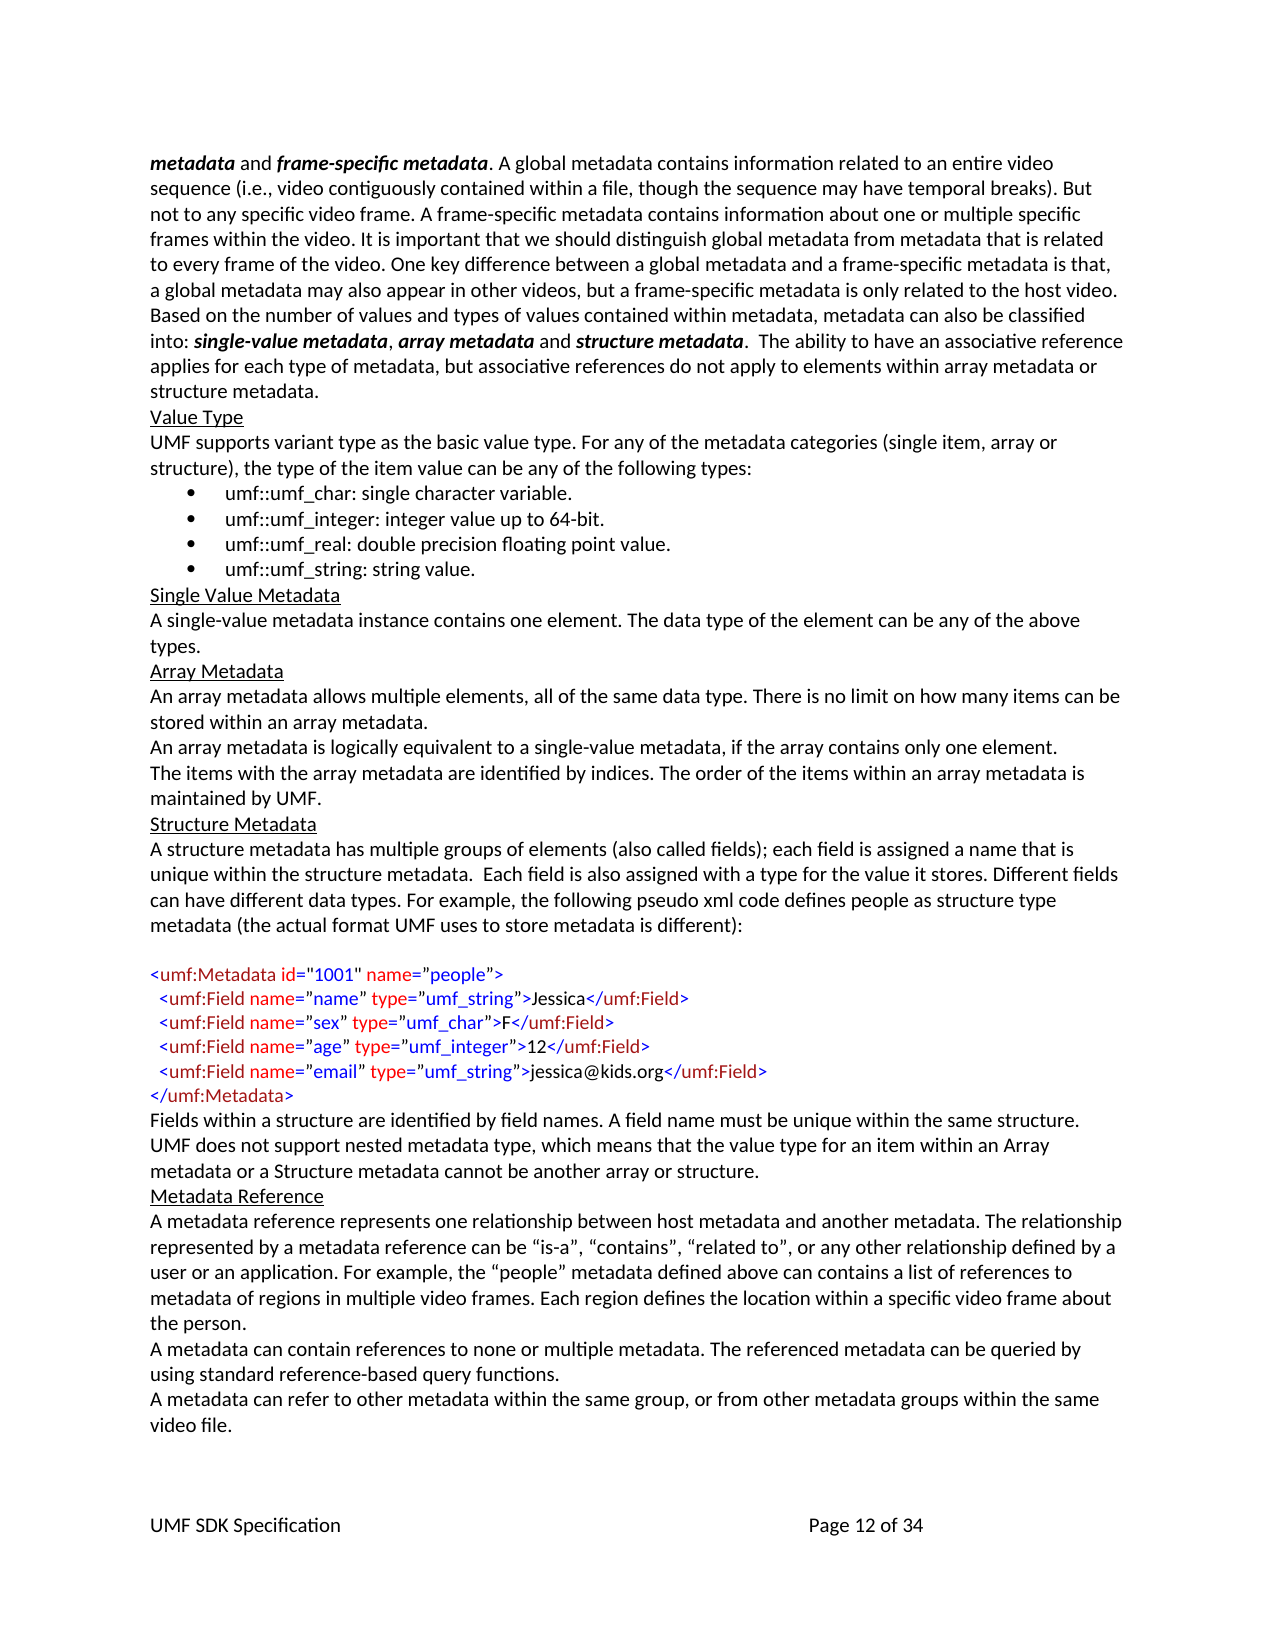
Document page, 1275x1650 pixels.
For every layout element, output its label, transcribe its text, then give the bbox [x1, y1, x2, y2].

text Fields within a structure are identified by field names. A field name must be unique within the same structure. [150, 1107, 1125, 1132]
list umf::umf_real: double precision floating point value. [187, 531, 1125, 557]
text An array metadata is logically equivalent to a single-value metadata, if the array contains only one element. [150, 734, 1125, 760]
text A structure metadata has multiple groups of elements (also called fields); each field is assigned a name that is unique within the structure metadata. Each field is also assigned with a type for the value it stores. Different fields can have different data types. For example, the following pseudo xml code defines people as structure type metadata (the actual format UMF uses to store metadata is different): [150, 836, 1125, 938]
text An array metadata allows multiple elements, all of the same data type. There is no limit on how many items can be stored within an array metadata. [150, 684, 1125, 734]
list umf::umf_char: single character variable. [187, 480, 1125, 506]
subtitle Value Type [150, 404, 1125, 429]
subtitle Array Metadata [150, 658, 1125, 684]
text A metadata can contain references to none or multiple metadata. The referenced metadata can be queried by using standard reference-based query functions. [150, 1336, 1125, 1387]
subtitle Structure Metadata [150, 811, 1125, 836]
text <umf:Field name=”sex” type=”umf_char”>F</umf:Field> [150, 1010, 1125, 1034]
list umf::umf_integer: integer value up to 64-bit. [187, 506, 1125, 531]
list umf::umf_string: string value. [187, 557, 1125, 582]
text The items with the array metadata are identified by indices. The order of the items within an array metadata is maintained by UMF. [150, 760, 1125, 811]
text <umf:Field name=”name” type=”umf_string”>Jessica</umf:Field> [150, 986, 1125, 1010]
text A single-value metadata instance contains one element. The data type of the element can be any of the above types. [150, 607, 1125, 658]
text </umf:Metadata> [150, 1083, 1125, 1107]
text Based on the number of values and types of values contained within metadata, metadata can also be classified into: single-value metadata, array metadata and structure metadata. The ability to have an associative reference applies for each type of metadata, but associative references do not apply to elements within array metadata or structure metadata. [150, 302, 1125, 404]
text A metadata can refer to other metadata within the same group, or from other metadata groups within the same video file. [150, 1387, 1125, 1437]
text <umf:Metadata id="1001" name=”people”> [150, 962, 1125, 986]
subtitle Metadata Reference [150, 1183, 1125, 1209]
text A metadata reference represents one relationship between host metadata and another metadata. The relationship represented by a metadata reference can be “is-a”, “contains”, “related to”, or any other relationship defined by a user or an application. For example, the “people” metadata defined above can contains a list of references to metadata of regions in multiple video frames. Each region defines the location within a specific video frame about the person. [150, 1209, 1125, 1336]
text <umf:Field name=”email” type=”umf_string”>jessica@kids.org</umf:Field> [150, 1059, 1125, 1083]
text UMF does not support nested metadata type, which means that the value type for an item within an Array metadata or a Structure metadata cannot be another array or structure. [150, 1132, 1125, 1183]
text <umf:Field name=”age” type=”umf_integer”>12</umf:Field> [150, 1034, 1125, 1059]
subtitle Single Value Metadata [150, 582, 1125, 607]
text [150, 150, 1125, 302]
text UMF supports variant type as the basic value type. For any of the metadata categories (single item, array or structure), the type of the item value can be any of the following types: [150, 429, 1125, 480]
